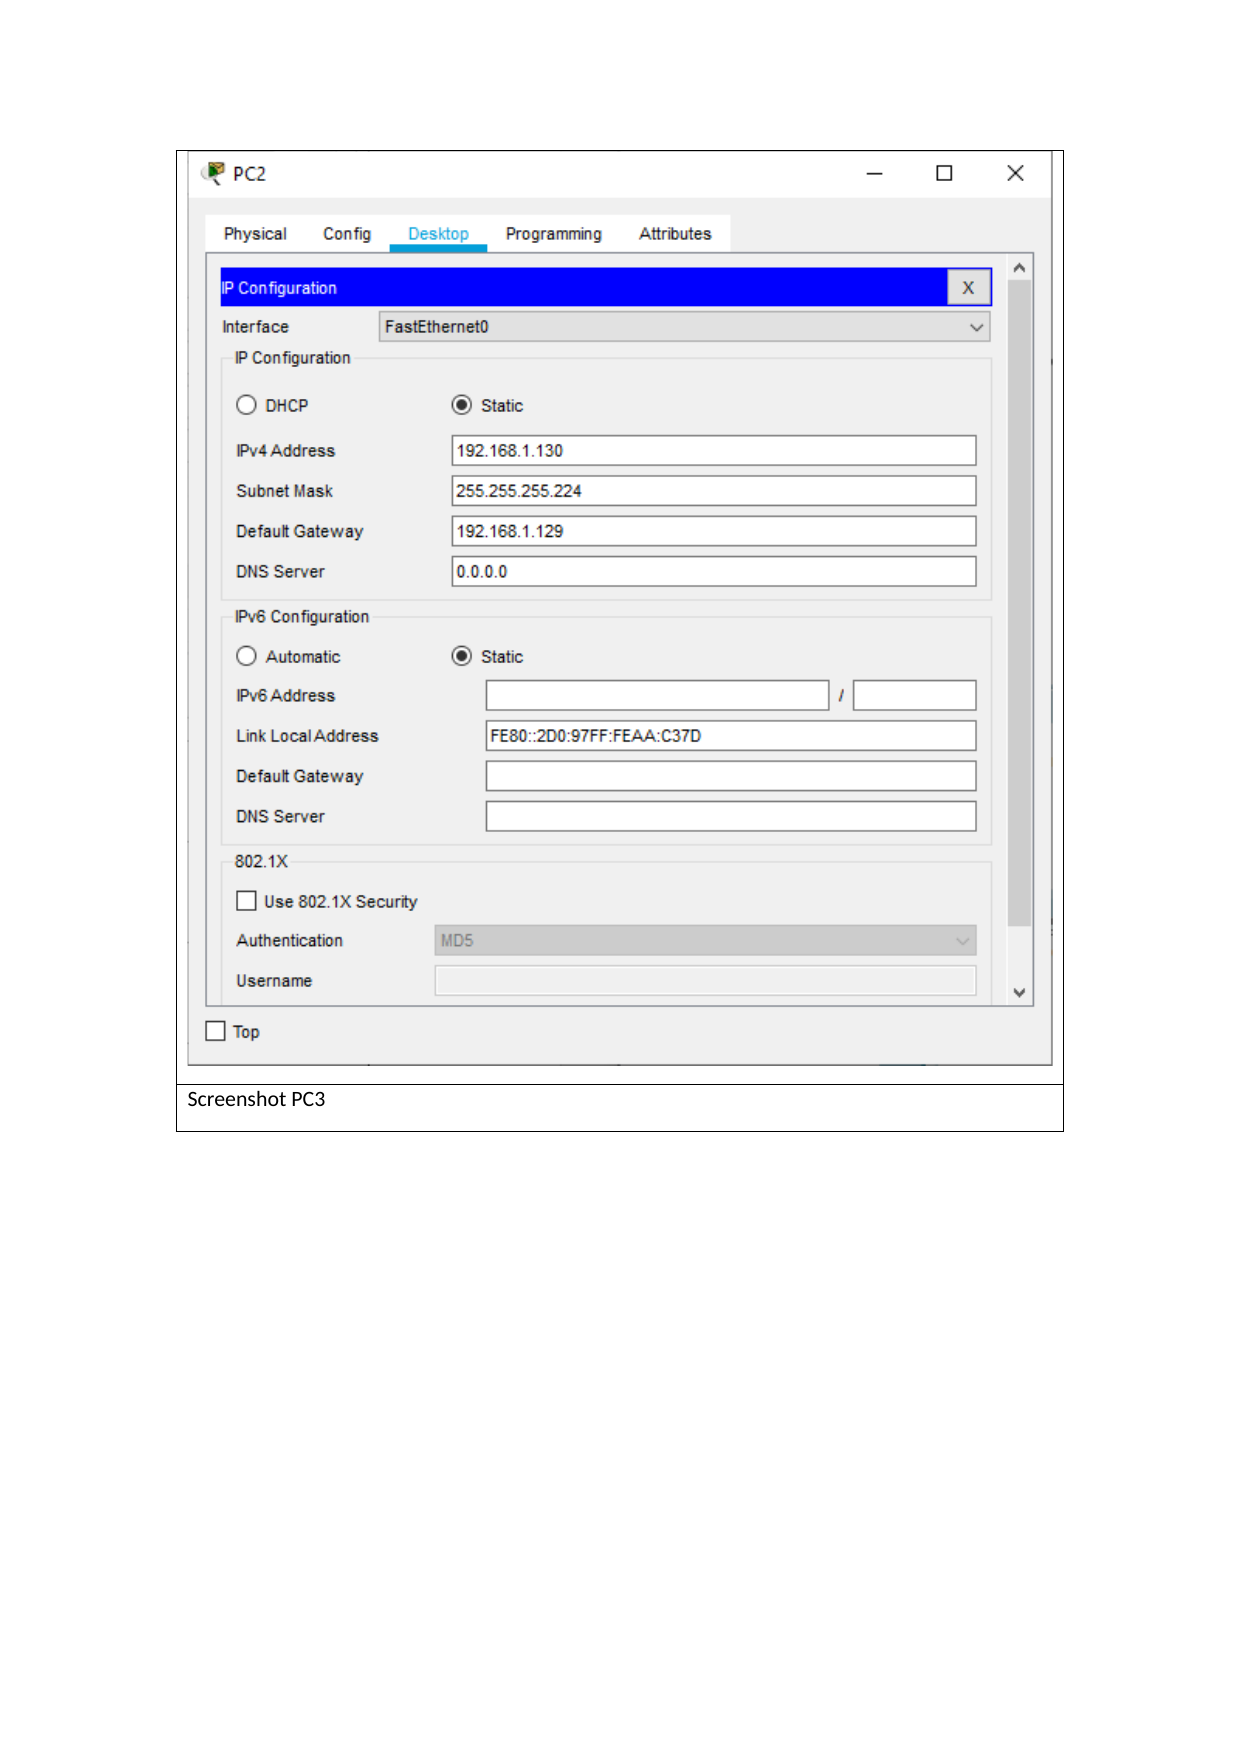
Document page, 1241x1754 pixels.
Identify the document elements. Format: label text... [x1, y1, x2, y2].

table_cell Screenshot PC2 [177, 151, 1063, 1084]
table_cell Screenshot PC3 [177, 1085, 1063, 1131]
picture [187, 151, 1053, 1066]
